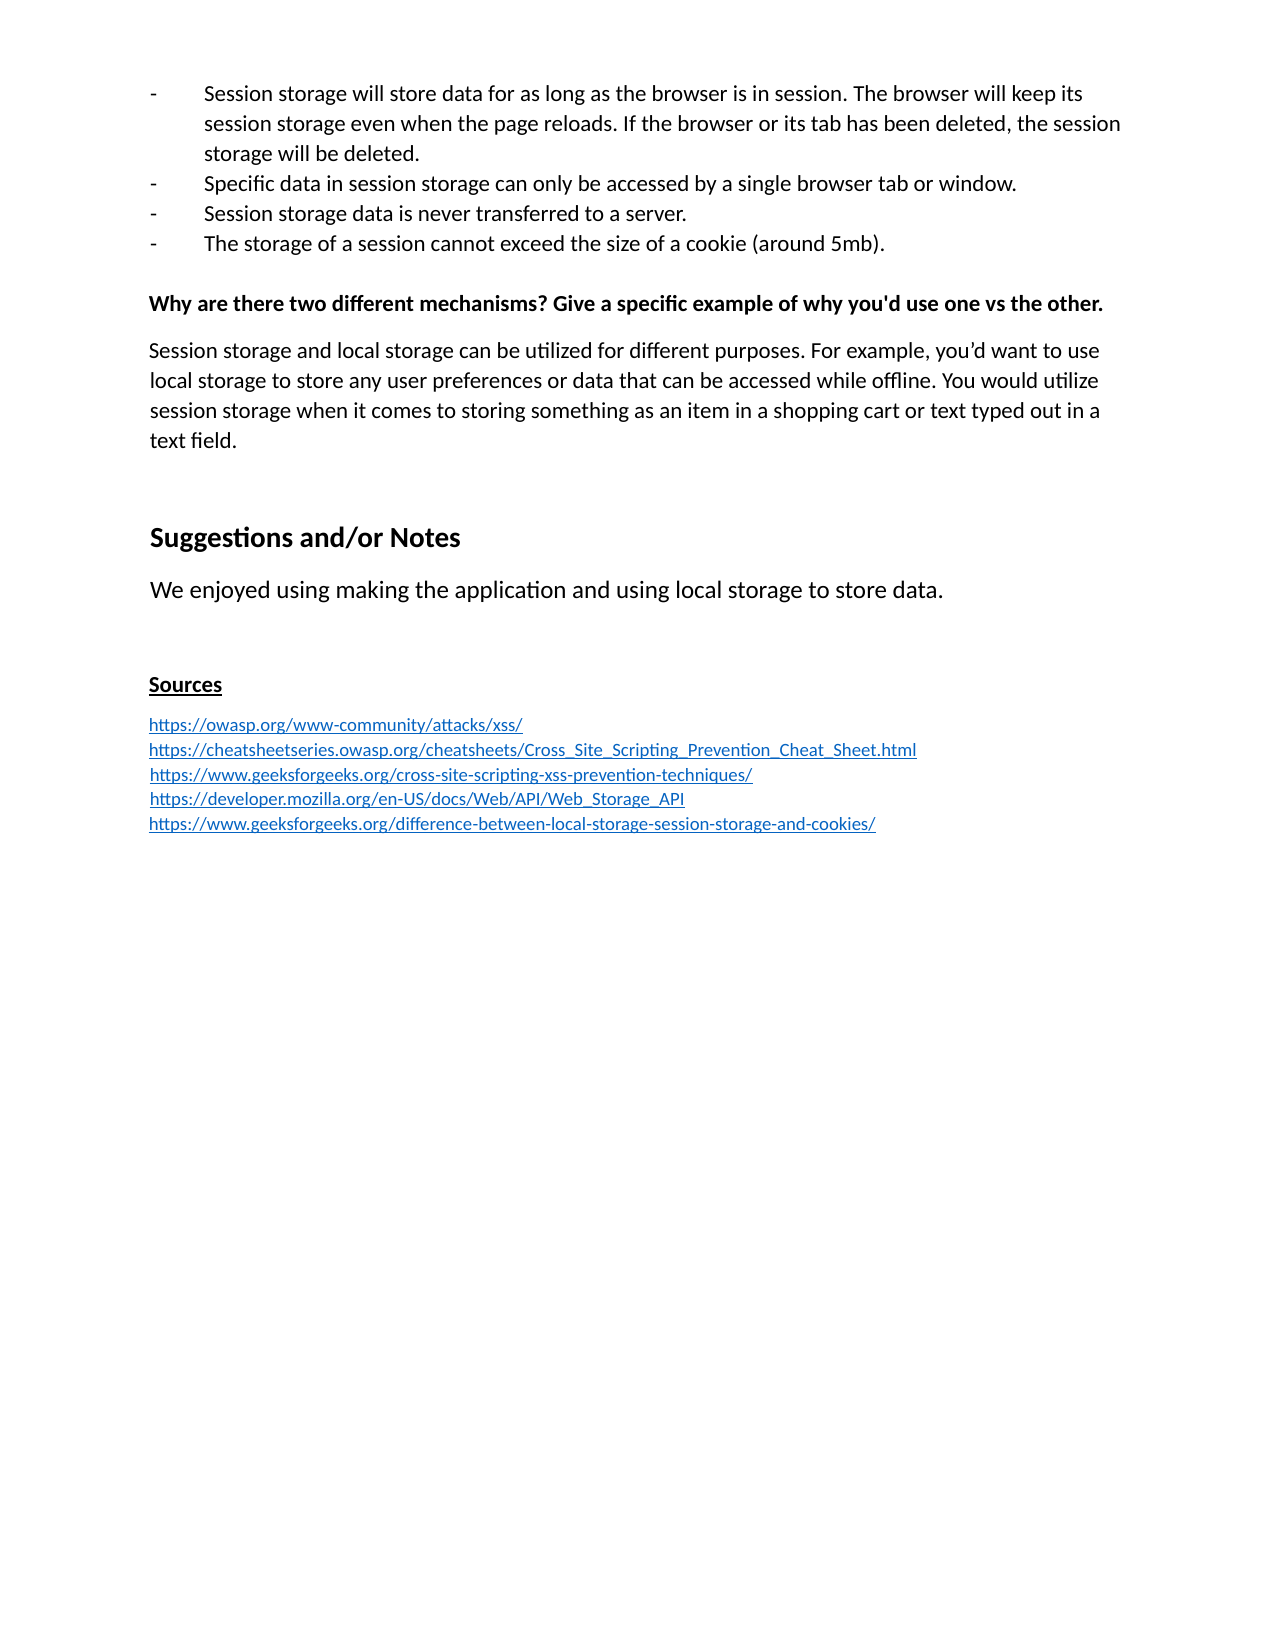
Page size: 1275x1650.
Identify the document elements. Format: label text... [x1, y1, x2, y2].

text We enjoyed using making the application and using local storage to store data. [150, 574, 1125, 605]
list Specific data in session storage can only be accessed by a single browser tab or window. [150, 169, 1125, 197]
text Suggestions and/or Notes [150, 519, 1125, 555]
text Session storage and local storage can be utilized for different purposes. For example, you’d want to use local storage to store any user preferences or data that can be accessed while offline. You would utilize session storage when it comes to storing something as an item in a shopping cart or text typed out in a text field. [148, 336, 1125, 454]
text https://cheatsheetseries.owasp.org/cheatsheets/Cross_Site_Scripting_Prevention_Cheat_Sheet.html https://www.geeksforgeeks.org/cross-site-scripting-xss-prevention-techniques/ https://developer.mozilla.org/en-US/docs/Web/API/Web_Storage_API [148, 738, 1125, 811]
list Session storage will store data for as long as the browser is in session. The browser will keep its session storage even when the page reloads. If the browser or its tab has been deleted, the session storage will be deleted. [150, 79, 1125, 167]
text https://www.geeksforgeeks.org/difference-between-local-storage-session-storage-and-cookies/ [148, 812, 1125, 835]
list Session storage data is never transferred to a server. [150, 199, 1125, 227]
text https://owasp.org/www-community/attacks/xss/ [148, 713, 1125, 736]
text Why are there two different mechanisms? Give a specific example of why you'd use one vs the other. [148, 289, 1125, 317]
list The storage of a session cannot exceed the size of a cookie (around 5mb). [150, 229, 1125, 257]
subtitle Sources [148, 670, 420, 698]
